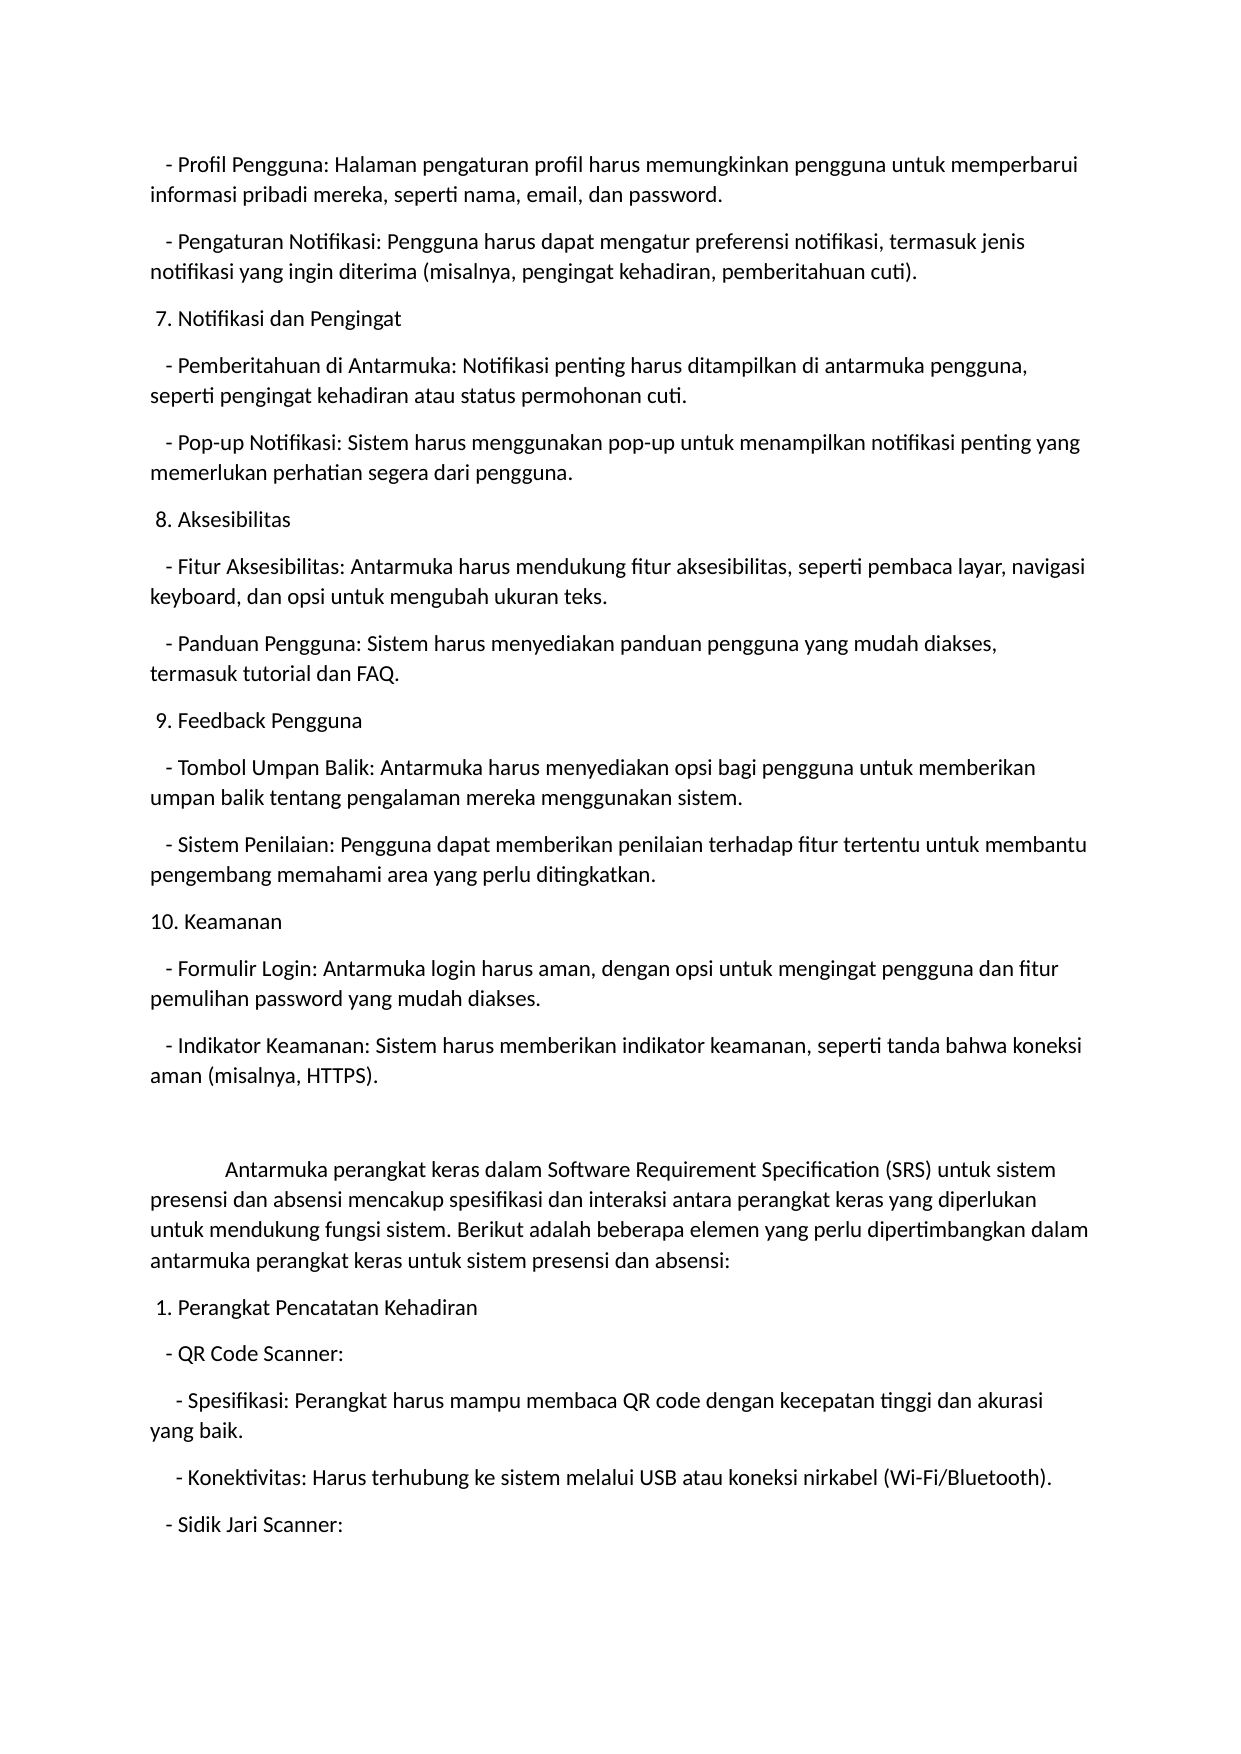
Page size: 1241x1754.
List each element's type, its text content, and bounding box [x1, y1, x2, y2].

text - Spesifikasi: Perangkat harus mampu membaca QR code dengan kecepatan tinggi dan akurasi yang baik. [150, 1386, 1090, 1445]
text - Pengaturan Notifikasi: Pengguna harus dapat mengatur preferensi notifikasi, termasuk jenis notifikasi yang ingin diterima (misalnya, pengingat kehadiran, pemberitahuan cuti). [150, 227, 1090, 285]
text 8. Aksesibilitas [150, 505, 1090, 533]
text - Tombol Umpan Balik: Antarmuka harus menyediakan opsi bagi pengguna untuk memberikan umpan balik tentang pengalaman mereka menggunakan sistem. [150, 753, 1090, 811]
text - Sistem Penilaian: Pengguna dapat memberikan penilaian terhadap fitur tertentu untuk membantu pengembang memahami area yang perlu ditingkatkan. [150, 830, 1090, 888]
text - QR Code Scanner: [150, 1339, 1090, 1368]
text - Panduan Pengguna: Sistem harus menyediakan panduan pengguna yang mudah diakses, termasuk tutorial dan FAQ. [150, 629, 1090, 687]
text - Profil Pengguna: Halaman pengaturan profil harus memungkinkan pengguna untuk memperbarui informasi pribadi mereka, seperti nama, email, dan password. [150, 150, 1090, 208]
text - Indikator Keamanan: Sistem harus memberikan indikator keamanan, seperti tanda bahwa koneksi aman (misalnya, HTTPS). [150, 1031, 1090, 1089]
text 1. Perangkat Pencatatan Kehadiran [150, 1293, 1090, 1321]
text - Formulir Login: Antarmuka login harus aman, dengan opsi untuk mengingat pengguna dan fitur pemulihan password yang mudah diakses. [150, 954, 1090, 1012]
text - Sidik Jari Scanner: [150, 1510, 1090, 1538]
text 9. Feedback Pengguna [150, 706, 1090, 734]
text - Pemberitahuan di Antarmuka: Notifikasi penting harus ditampilkan di antarmuka pengguna, seperti pengingat kehadiran atau status permohonan cuti. [150, 351, 1090, 409]
text - Pop-up Notifikasi: Sistem harus menggunakan pop-up untuk menampilkan notifikasi penting yang memerlukan perhatian segera dari pengguna. [150, 428, 1090, 486]
text - Fitur Aksesibilitas: Antarmuka harus mendukung fitur aksesibilitas, seperti pembaca layar, navigasi keyboard, dan opsi untuk mengubah ukuran teks. [150, 552, 1090, 610]
text - Konektivitas: Harus terhubung ke sistem melalui USB atau koneksi nirkabel (Wi-Fi/Bluetooth). [150, 1463, 1090, 1492]
text 7. Notifikasi dan Pengingat [150, 304, 1090, 332]
text Antarmuka perangkat keras dalam Software Requirement Specification (SRS) untuk sistem presensi dan absensi mencakup spesifikasi dan interaksi antara perangkat keras yang diperlukan untuk mendukung fungsi sistem. Berikut adalah beberapa elemen yang perlu dipertimbangkan dalam antarmuka perangkat keras untuk sistem presensi dan absensi: [150, 1155, 1090, 1274]
text 10. Keamanan [150, 907, 1090, 935]
